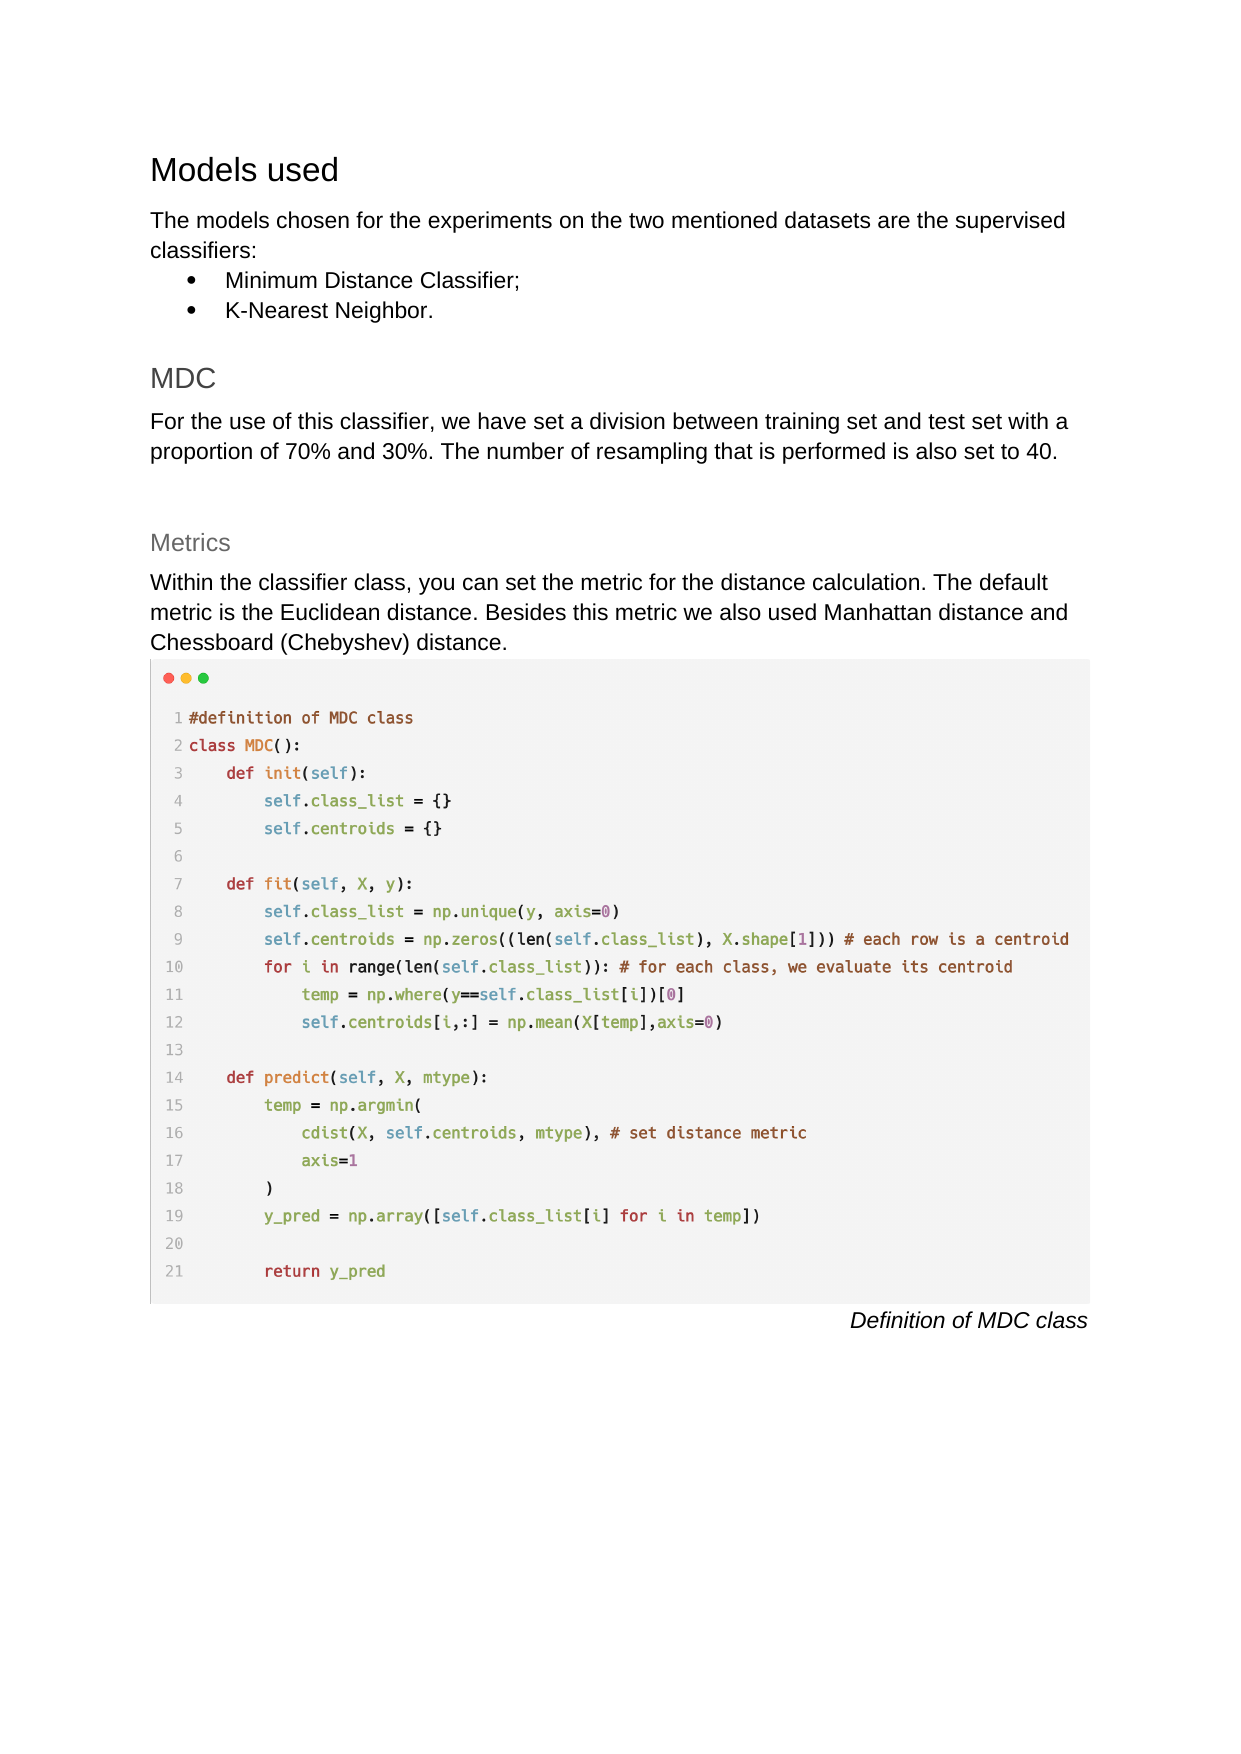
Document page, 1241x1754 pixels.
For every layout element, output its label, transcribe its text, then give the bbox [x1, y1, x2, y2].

text The models chosen for the experiments on the two mentioned datasets are the supervised classifiers: [150, 207, 1090, 263]
subtitle Metrics [150, 527, 1090, 556]
subtitle MDC [150, 361, 1090, 394]
text Definition of MDC class [150, 1307, 1090, 1333]
list K-Nearest Neighbor. [187, 297, 1090, 324]
subtitle Models used [150, 150, 1090, 188]
text Within the classifier class, you can set the metric for the distance calculation. The default metric is the Euclidean distance. Besides this metric we also used Manhattan distance and Chessboard (Chebyshev) distance. [150, 569, 1090, 656]
text For the use of this classifier, we have set a division between training set and test set with a proportion of 70% and 30%. The number of resampling that is performed is also set to 40. [150, 408, 1090, 464]
picture [150, 659, 1091, 1304]
list Minimum Distance Classifier; [187, 267, 1090, 293]
